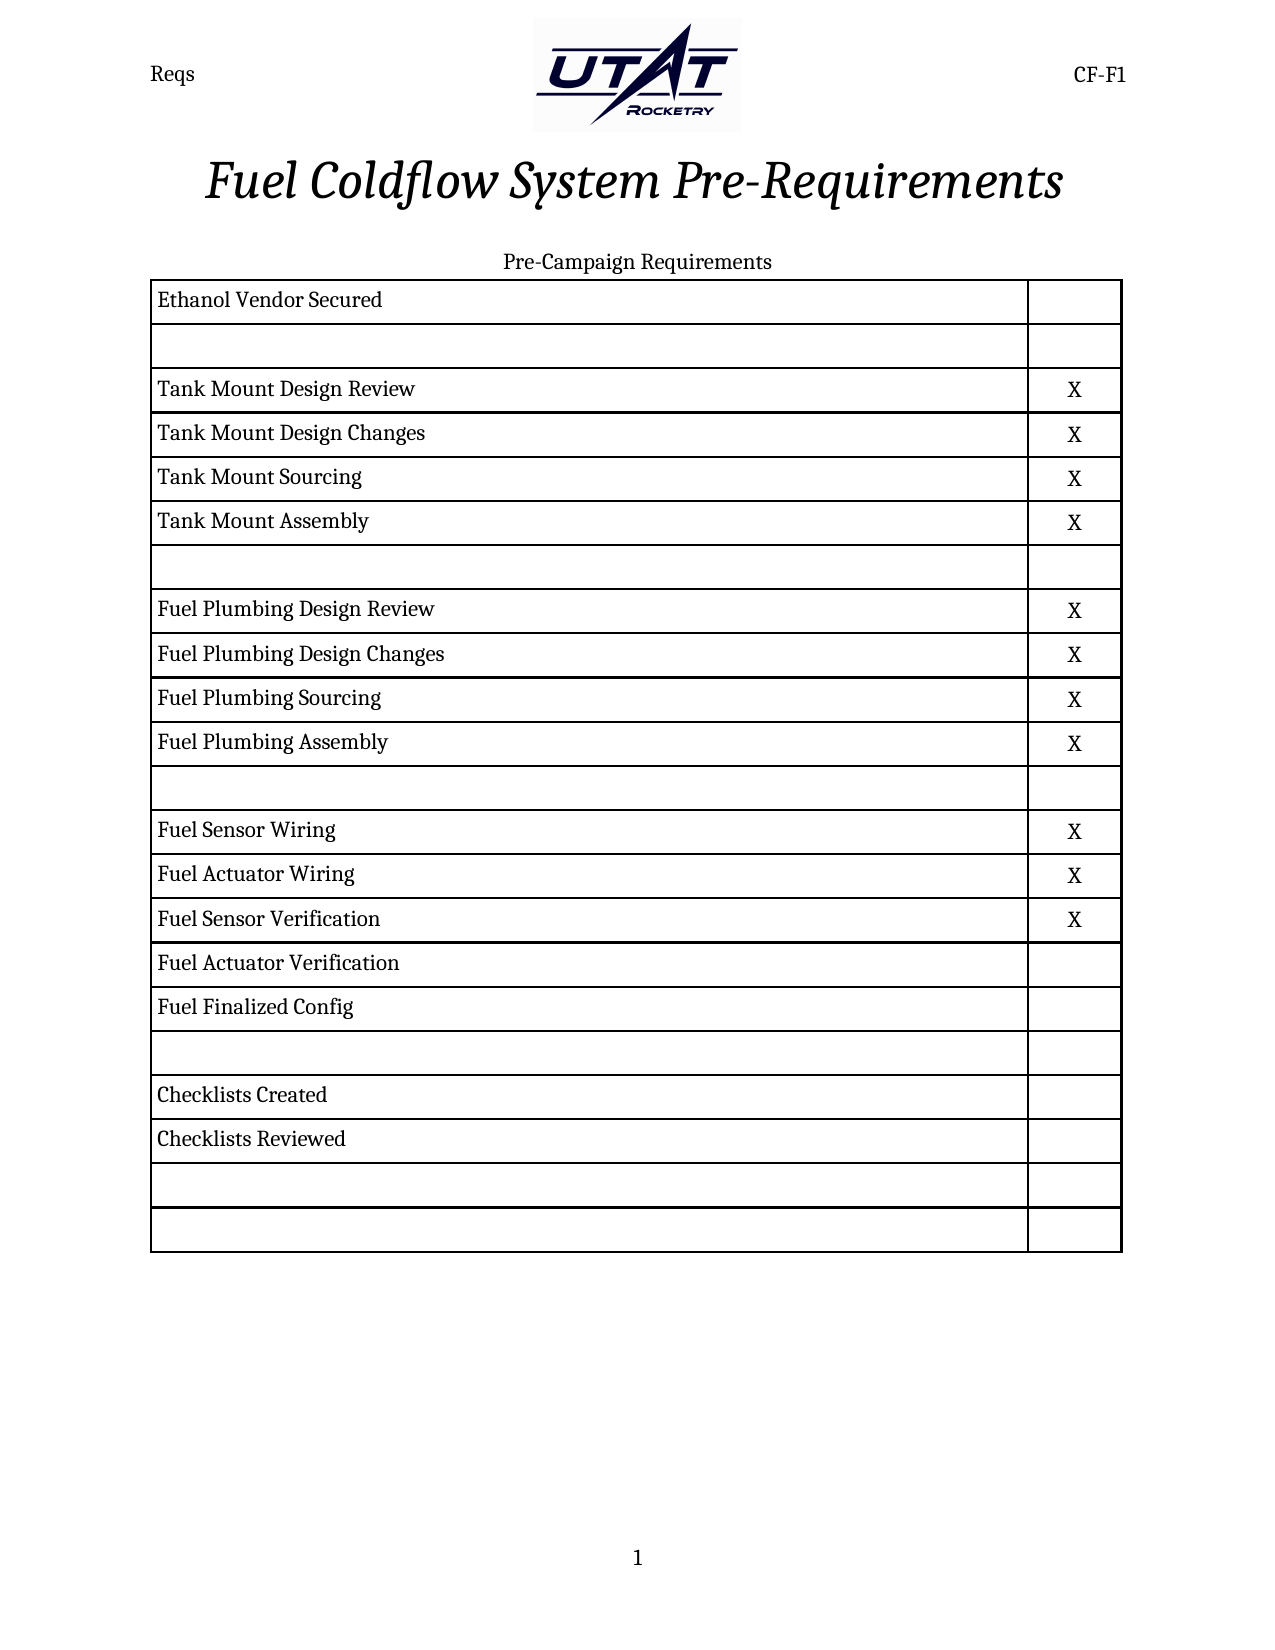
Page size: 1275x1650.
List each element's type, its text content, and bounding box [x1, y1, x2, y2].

table_cell X [1029, 369, 1120, 411]
table_cell X [1029, 634, 1120, 676]
table_cell [1029, 988, 1120, 1030]
table_cell Tank Mount Sourcing [152, 458, 1027, 500]
table_cell [1029, 1076, 1120, 1118]
table_cell X [1029, 679, 1120, 721]
table_cell [152, 1209, 1027, 1251]
table_cell X [1029, 811, 1120, 853]
table_header Ethanol Vendor Secured [152, 281, 1027, 323]
text Pre-Campaign Requirements [150, 249, 1125, 275]
table_cell [1029, 767, 1120, 809]
table_cell [152, 1164, 1027, 1206]
picture [532, 18, 742, 132]
table_cell [1029, 546, 1120, 588]
table_cell X [1029, 458, 1120, 500]
table_cell [1029, 1209, 1120, 1251]
table_cell X [1029, 590, 1120, 632]
table_cell X [1029, 723, 1120, 765]
title Fuel Coldflow System Pre-Requirements [150, 150, 1125, 212]
table_cell [1029, 1032, 1120, 1074]
table_cell X [1029, 855, 1120, 897]
table_cell [1029, 1164, 1120, 1206]
table_cell Fuel Actuator Verification [152, 944, 1027, 986]
table_cell Fuel Plumbing Sourcing [152, 679, 1027, 721]
table_cell Tank Mount Design Review [152, 369, 1027, 411]
table_cell Tank Mount Design Changes [152, 414, 1027, 456]
table_cell [1029, 1120, 1120, 1162]
table_cell Fuel Finalized Config [152, 988, 1027, 1030]
table_cell Fuel Plumbing Assembly [152, 723, 1027, 765]
table_cell X [1029, 414, 1120, 456]
table_cell Fuel Plumbing Design Changes [152, 634, 1027, 676]
table_cell Fuel Plumbing Design Review [152, 590, 1027, 632]
table_cell Tank Mount Assembly [152, 502, 1027, 544]
table_cell [152, 1032, 1027, 1074]
table_cell X [1029, 502, 1120, 544]
table_cell Fuel Actuator Wiring [152, 855, 1027, 897]
table_header [1029, 281, 1120, 323]
table_cell Checklists Created [152, 1076, 1027, 1118]
table_cell [1029, 944, 1120, 986]
table_cell Checklists Reviewed [152, 1120, 1027, 1162]
table_cell [152, 325, 1027, 367]
table_cell X [1029, 899, 1120, 941]
table_cell [152, 767, 1027, 809]
table_cell [1029, 325, 1120, 367]
table_cell [152, 546, 1027, 588]
table_cell Fuel Sensor Wiring [152, 811, 1027, 853]
table_cell Fuel Sensor Verification [152, 899, 1027, 941]
